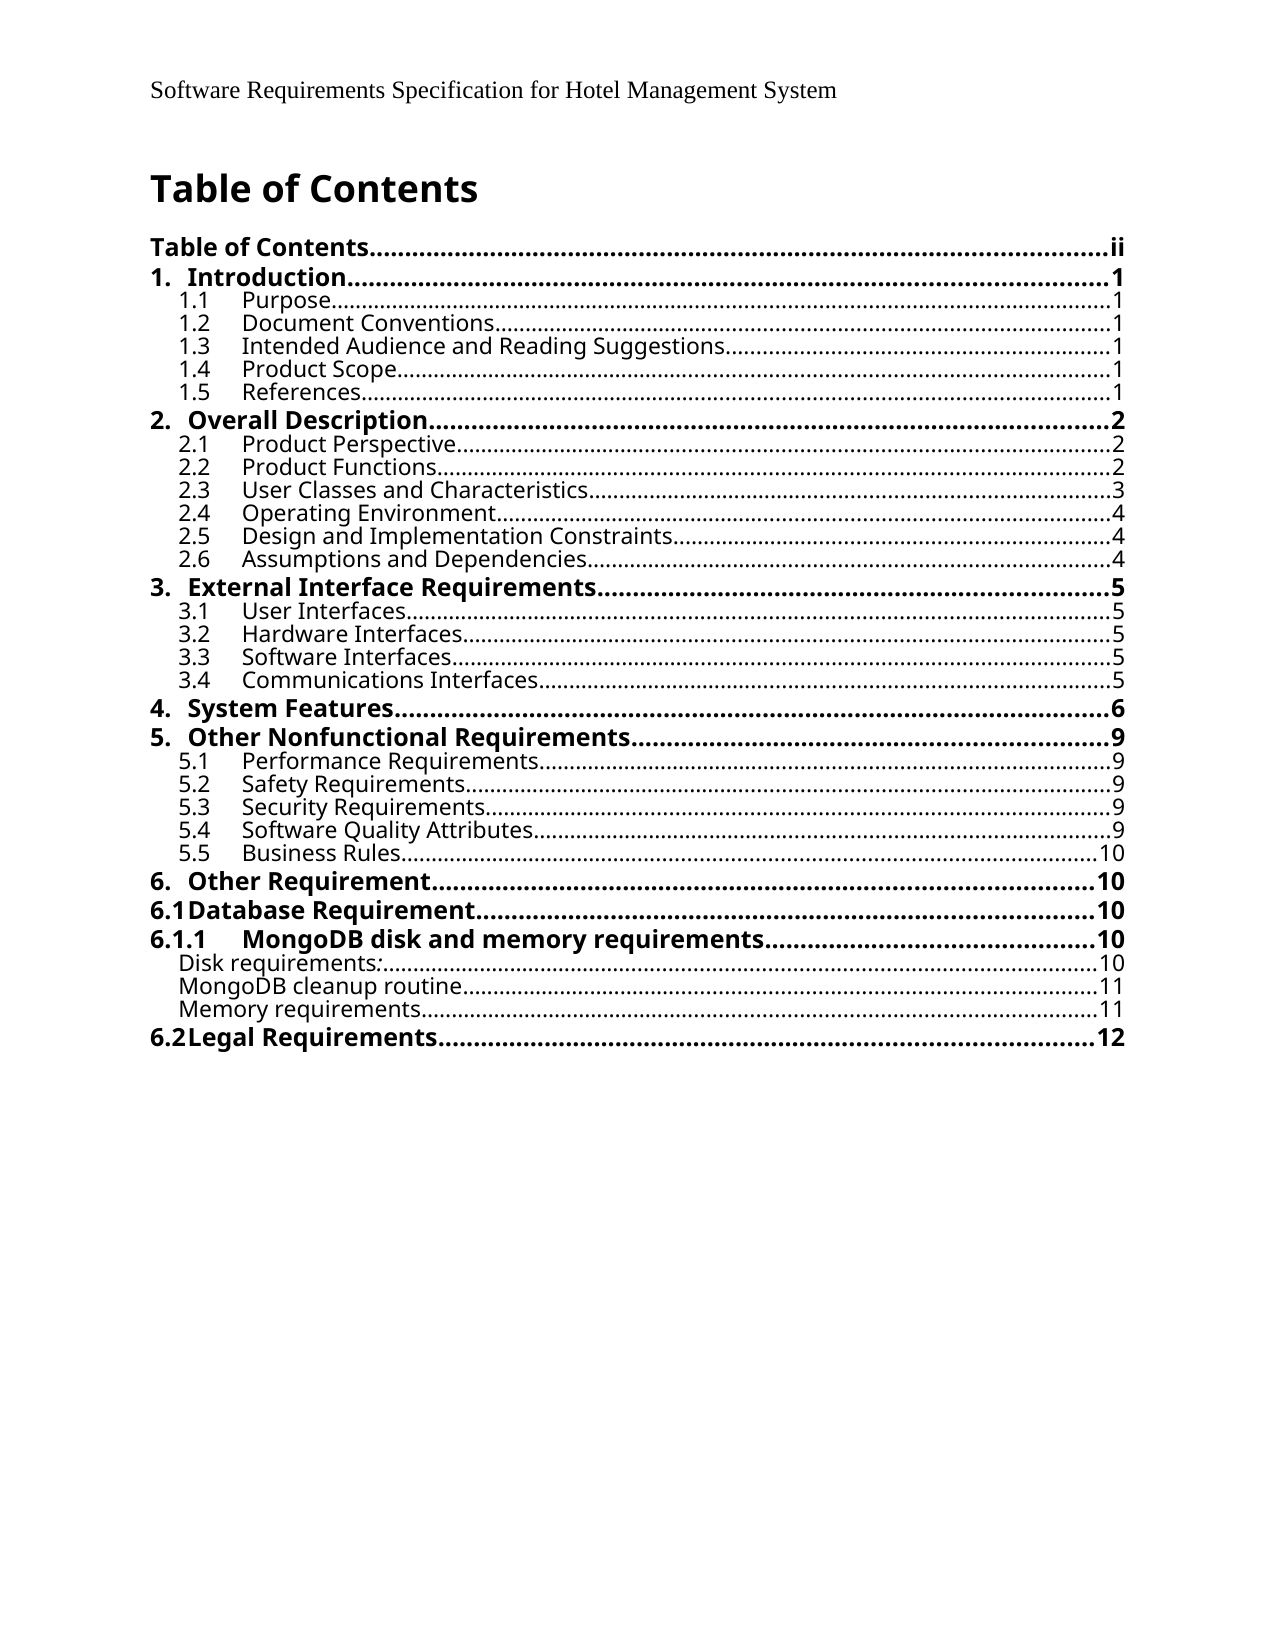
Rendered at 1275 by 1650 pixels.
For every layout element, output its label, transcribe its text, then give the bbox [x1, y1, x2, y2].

text 3.2 Hardware Interfaces 5 [178, 624, 1125, 647]
text 5.4 Software Quality Attributes 9 [178, 820, 1125, 843]
text 5.3 Security Requirements 9 [178, 797, 1125, 820]
text 5.5 Business Rules 10 [178, 843, 1125, 866]
text 1.4 Product Scope 1 [178, 359, 1125, 382]
text Table of Contents [150, 162, 1125, 213]
text Table of Contents ii [150, 238, 1125, 261]
text 1.1 Purpose 1 [178, 291, 1125, 313]
text 5.1 Performance Requirements 9 [178, 751, 1125, 774]
text 1.3 Intended Audience and Reading Suggestions 1 [178, 336, 1125, 359]
text 6.1 Database Requirement 10 [150, 901, 1125, 924]
text 3. External Interface Requirements 5 [150, 578, 1125, 601]
text 2.3 User Classes and Characteristics 3 [178, 480, 1125, 503]
text 3.1 User Interfaces 5 [178, 601, 1125, 624]
text MongoDB cleanup routine 11 [178, 976, 1125, 999]
text 4. System Features 6 [150, 699, 1125, 722]
text 2.2 Product Functions 2 [178, 457, 1125, 480]
text 6. Other Requirement 10 [150, 872, 1125, 895]
text 1.5 References 1 [178, 382, 1125, 405]
text Memory requirements 11 [178, 999, 1125, 1022]
text 2.4 Operating Environment 4 [178, 503, 1125, 526]
text 3.3 Software Interfaces 5 [178, 647, 1125, 670]
text 1.2 Document Conventions 1 [178, 313, 1125, 336]
text 2.5 Design and Implementation Constraints 4 [178, 526, 1125, 549]
text 5. Other Nonfunctional Requirements 9 [150, 728, 1125, 751]
text 5.2 Safety Requirements 9 [178, 774, 1125, 797]
text 3.4 Communications Interfaces 5 [178, 670, 1125, 693]
text Disk requirements: 10 [178, 953, 1125, 976]
text 6.2 Legal Requirements 12 [150, 1028, 1125, 1051]
text 2.6 Assumptions and Dependencies 4 [178, 549, 1125, 572]
text 2. Overall Description 2 [150, 411, 1125, 434]
text 1. Introduction 1 [150, 268, 1125, 291]
text 2.1 Product Perspective 2 [178, 434, 1125, 457]
text 6.1.1 MongoDB disk and memory requirements 10 [150, 930, 1125, 953]
